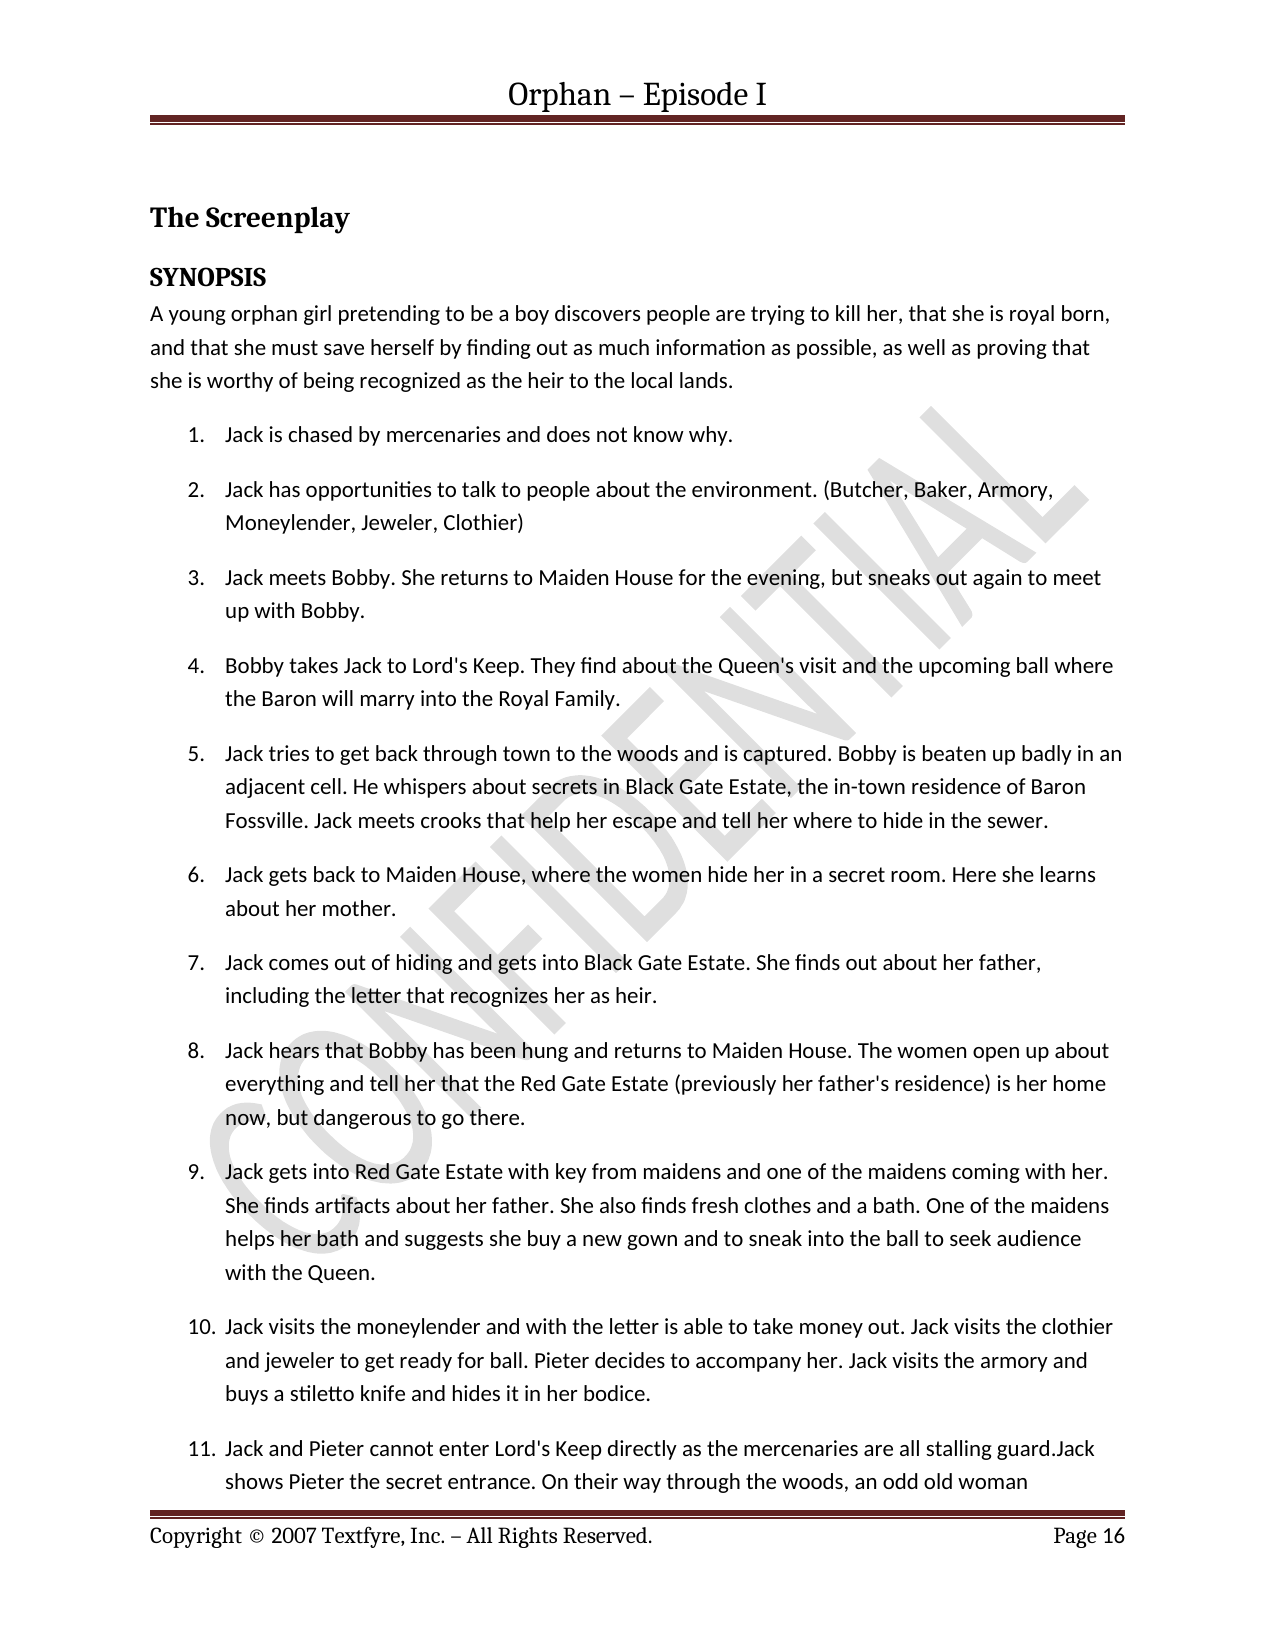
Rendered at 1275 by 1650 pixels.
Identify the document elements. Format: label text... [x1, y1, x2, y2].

list Jack has opportunities to talk to people about the environment. (Butcher, Baker, Armory, Moneylender, Jeweler, Clothier) [187, 475, 1125, 537]
list Jack tries to get back through town to the woods and is captured. Bobby is beaten up badly in an adjacent cell. He whispers about secrets in Black Gate Estate, the in-town residence of Baron Fossville. Jack meets crooks that help her escape and tell her where to hide in the sewer. [187, 739, 1125, 834]
list Jack is chased by mercenaries and does not know why. [187, 421, 1125, 449]
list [187, 1434, 1125, 1496]
text A young orphan girl pretending to be a boy discovers people are trying to kill her, that she is royal born, and that she must save herself by finding out as much information as possible, as well as proving that she is worthy of being recognized as the heir to the local lands. [150, 299, 1125, 394]
subtitle SYNOPSIS [150, 262, 1125, 293]
list Jack visits the moneylender and with the letter is able to take money out. Jack visits the clothier and jeweler to get ready for ball. Pieter decides to accompany her. Jack visits the armory and buys a stiletto knife and hides it in her bodice. [187, 1312, 1125, 1408]
list Jack hears that Bobby has been hung and returns to Maiden House. The women open up about everything and tell her that the Red Gate Estate (previously her father's residence) is her home now, but dangerous to go there. [187, 1036, 1125, 1131]
subtitle The Screenplay [150, 201, 1125, 234]
list Jack meets Bobby. She returns to Maiden House for the evening, but sneaks out again to meet up with Bobby. [187, 563, 1125, 624]
list Jack gets into Red Gate Estate with key from maidens and one of the maidens coming with her. She finds artifacts about her father. She also finds fresh clothes and a bath. One of the maidens helps her bath and suggests she buy a new gown and to sneak into the ball to seek audience with the Queen. [187, 1157, 1125, 1286]
list Jack gets back to Maiden House, where the women hide her in a secret room. Here she learns about her mother. [187, 860, 1125, 922]
list Bobby takes Jack to Lord's Keep. They find about the Queen's visit and the upcoming ball where the Baron will marry into the Royal Family. [187, 651, 1125, 712]
list Jack comes out of hiding and gets into Black Gate Estate. She finds out about her father, including the letter that recognizes her as heir. [187, 948, 1125, 1010]
